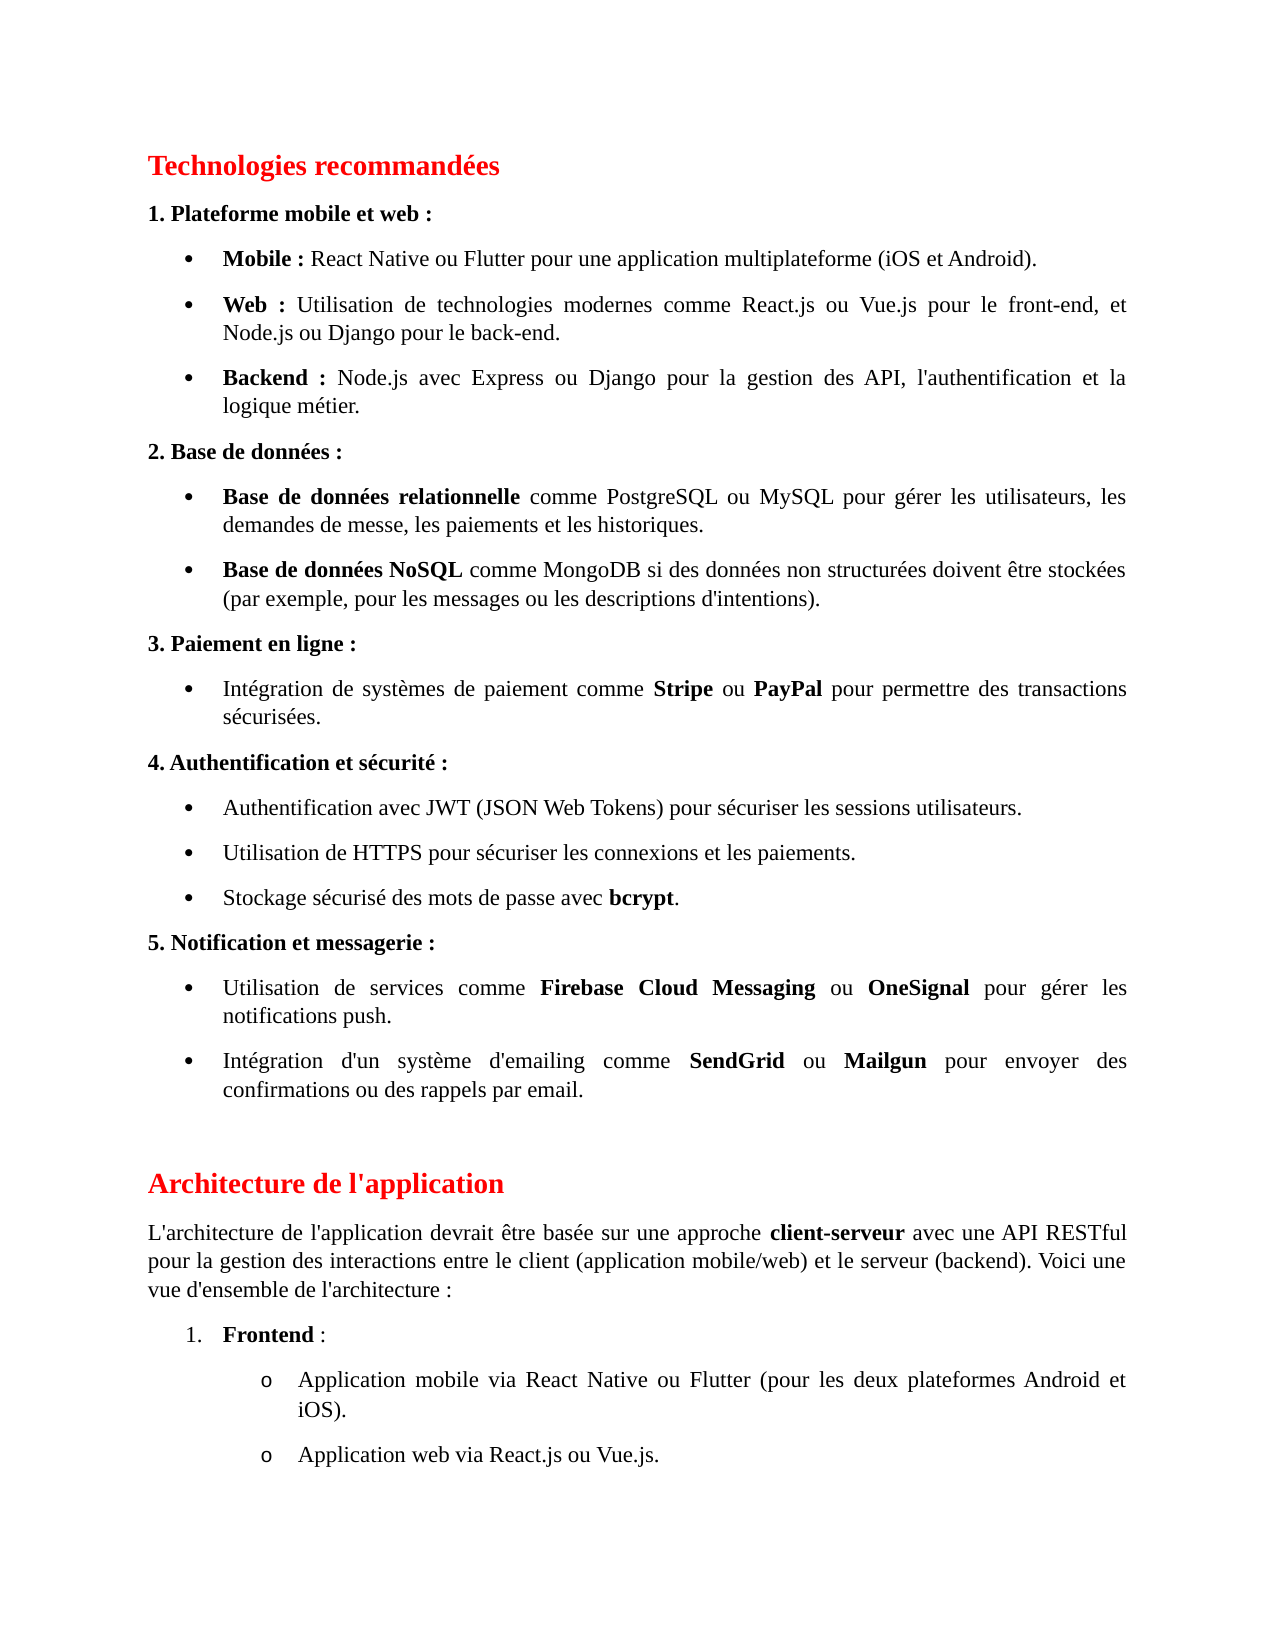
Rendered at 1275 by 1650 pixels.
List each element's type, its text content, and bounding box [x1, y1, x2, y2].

list Intégration de systèmes de paiement comme Stripe ou PayPal pour permettre des transactions sécurisées. [185, 675, 1127, 730]
list Frontend : [185, 1321, 1127, 1347]
list Mobile : React Native ou Flutter pour une application multiplateforme (iOS et Android). [185, 246, 1127, 272]
list Base de données NoSQL comme MongoDB si des données non structurées doivent être stockées (par exemple, pour les messages ou les descriptions d'intentions). [185, 556, 1127, 611]
text L'architecture de l'application devrait être basée sur une approche client-serveur avec une API RESTful pour la gestion des interactions entre le client (application mobile/web) et le serveur (backend). Voici une vue d'ensemble de l'architecture : [148, 1219, 1127, 1302]
list Web : Utilisation de technologies modernes comme React.js ou Vue.js pour le front-end, et Node.js ou Django pour le back-end. [185, 291, 1127, 345]
text 3. Paiement en ligne : [148, 630, 1127, 656]
list Authentification avec JWT (JSON Web Tokens) pour sécuriser les sessions utilisateurs. [185, 794, 1127, 820]
text 2. Base de données : [148, 438, 1127, 464]
text 1. Plateforme mobile et web : [148, 200, 1127, 227]
list Stockage sécurisé des mots de passe avec bcrypt. [185, 884, 1127, 910]
text Technologies recommandées [148, 148, 1127, 181]
list Base de données relationnelle comme PostgreSQL ou MySQL pour gérer les utilisateurs, les demandes de messe, les paiements et les historiques. [185, 483, 1127, 538]
text 4. Authentification et sécurité : [148, 748, 1127, 775]
text Architecture de l'application [148, 1166, 1127, 1200]
list Utilisation de HTTPS pour sécuriser les connexions et les paiements. [185, 839, 1127, 865]
list Intégration d'un système d'emailing comme SendGrid ou Mailgun pour envoyer des confirmations ou des rappels par email. [185, 1048, 1127, 1102]
list Backend : Node.js avec Express ou Django pour la gestion des API, l'authentification et la logique métier. [185, 364, 1127, 419]
list Utilisation de services comme Firebase Cloud Messaging ou OneSignal pour gérer les notifications push. [185, 974, 1127, 1029]
text 5. Notification et messagerie : [148, 929, 1127, 955]
list Application mobile via React Native ou Flutter (pour les deux plateformes Android et iOS). [260, 1366, 1127, 1422]
list Application web via React.js ou Vue.js. [260, 1441, 1127, 1468]
